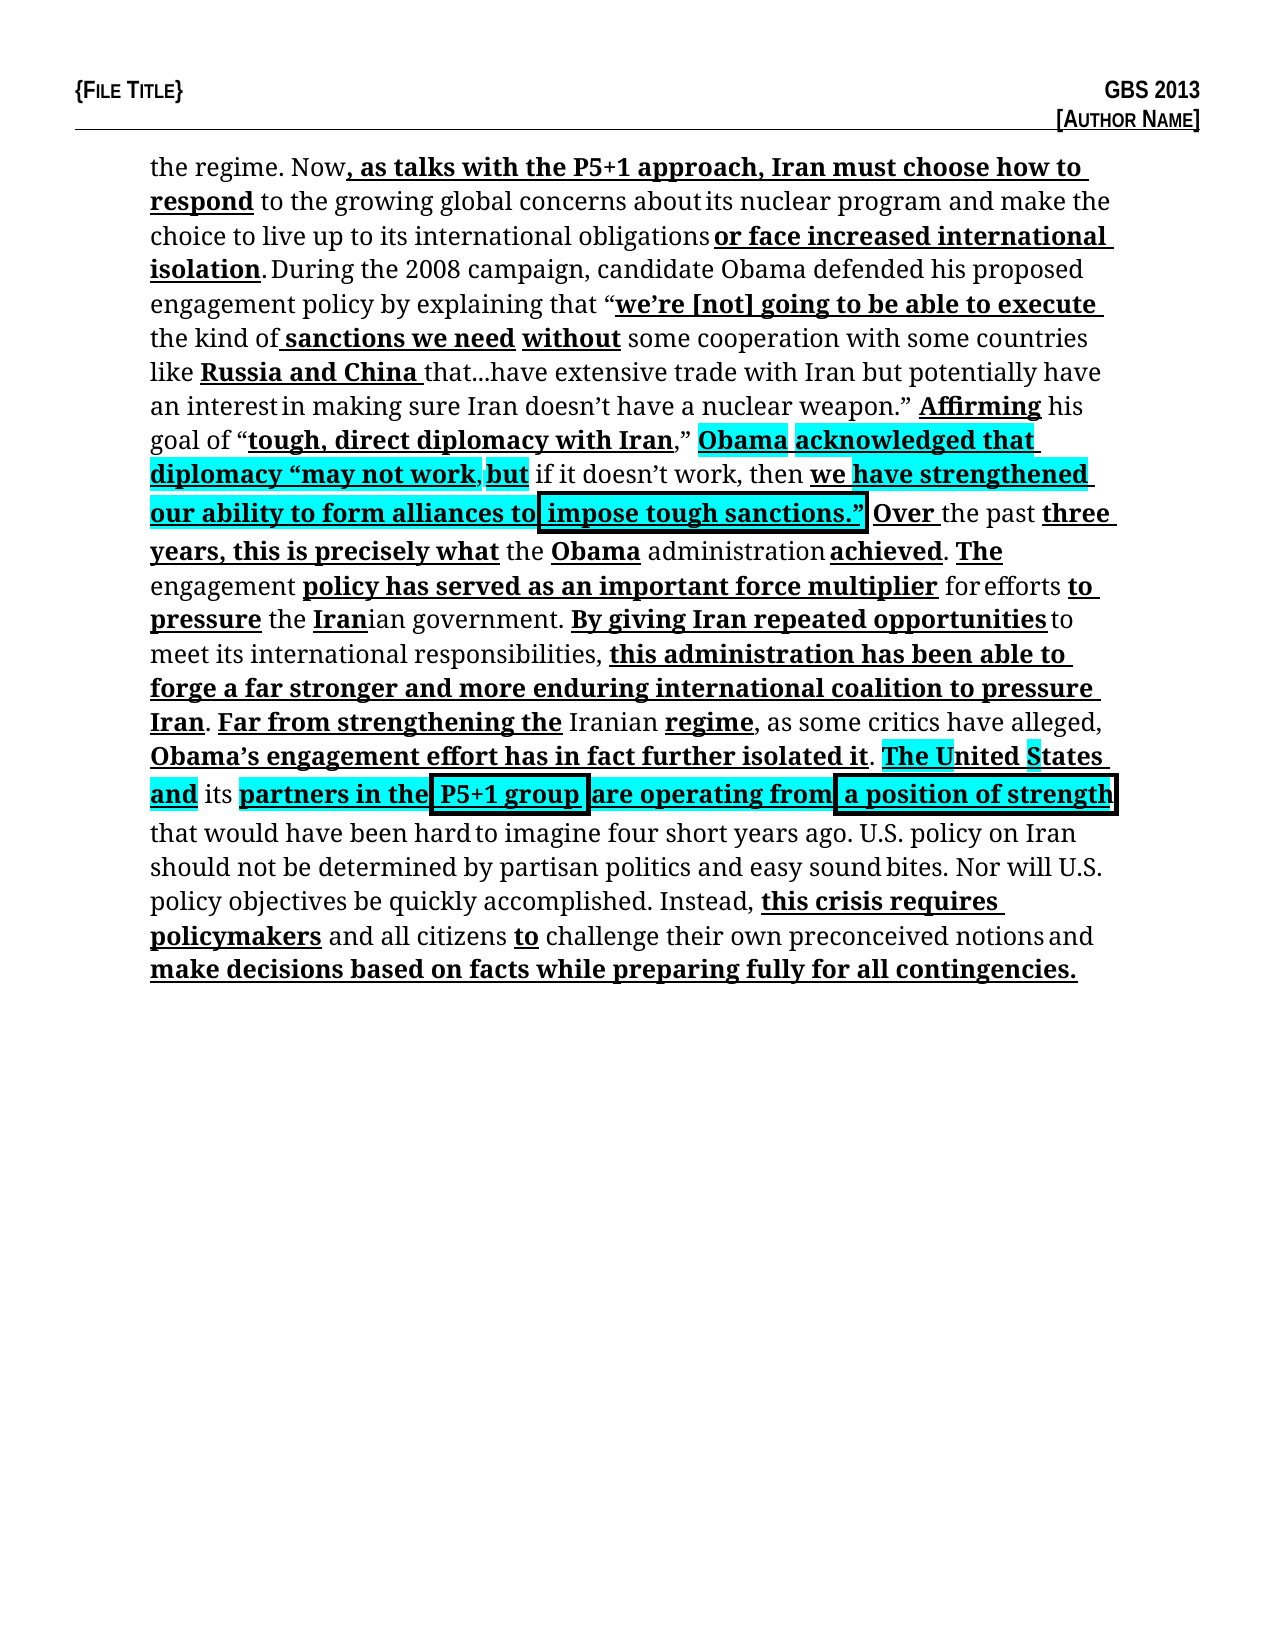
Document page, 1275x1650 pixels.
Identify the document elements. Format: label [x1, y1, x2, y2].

text [150, 150, 1125, 986]
